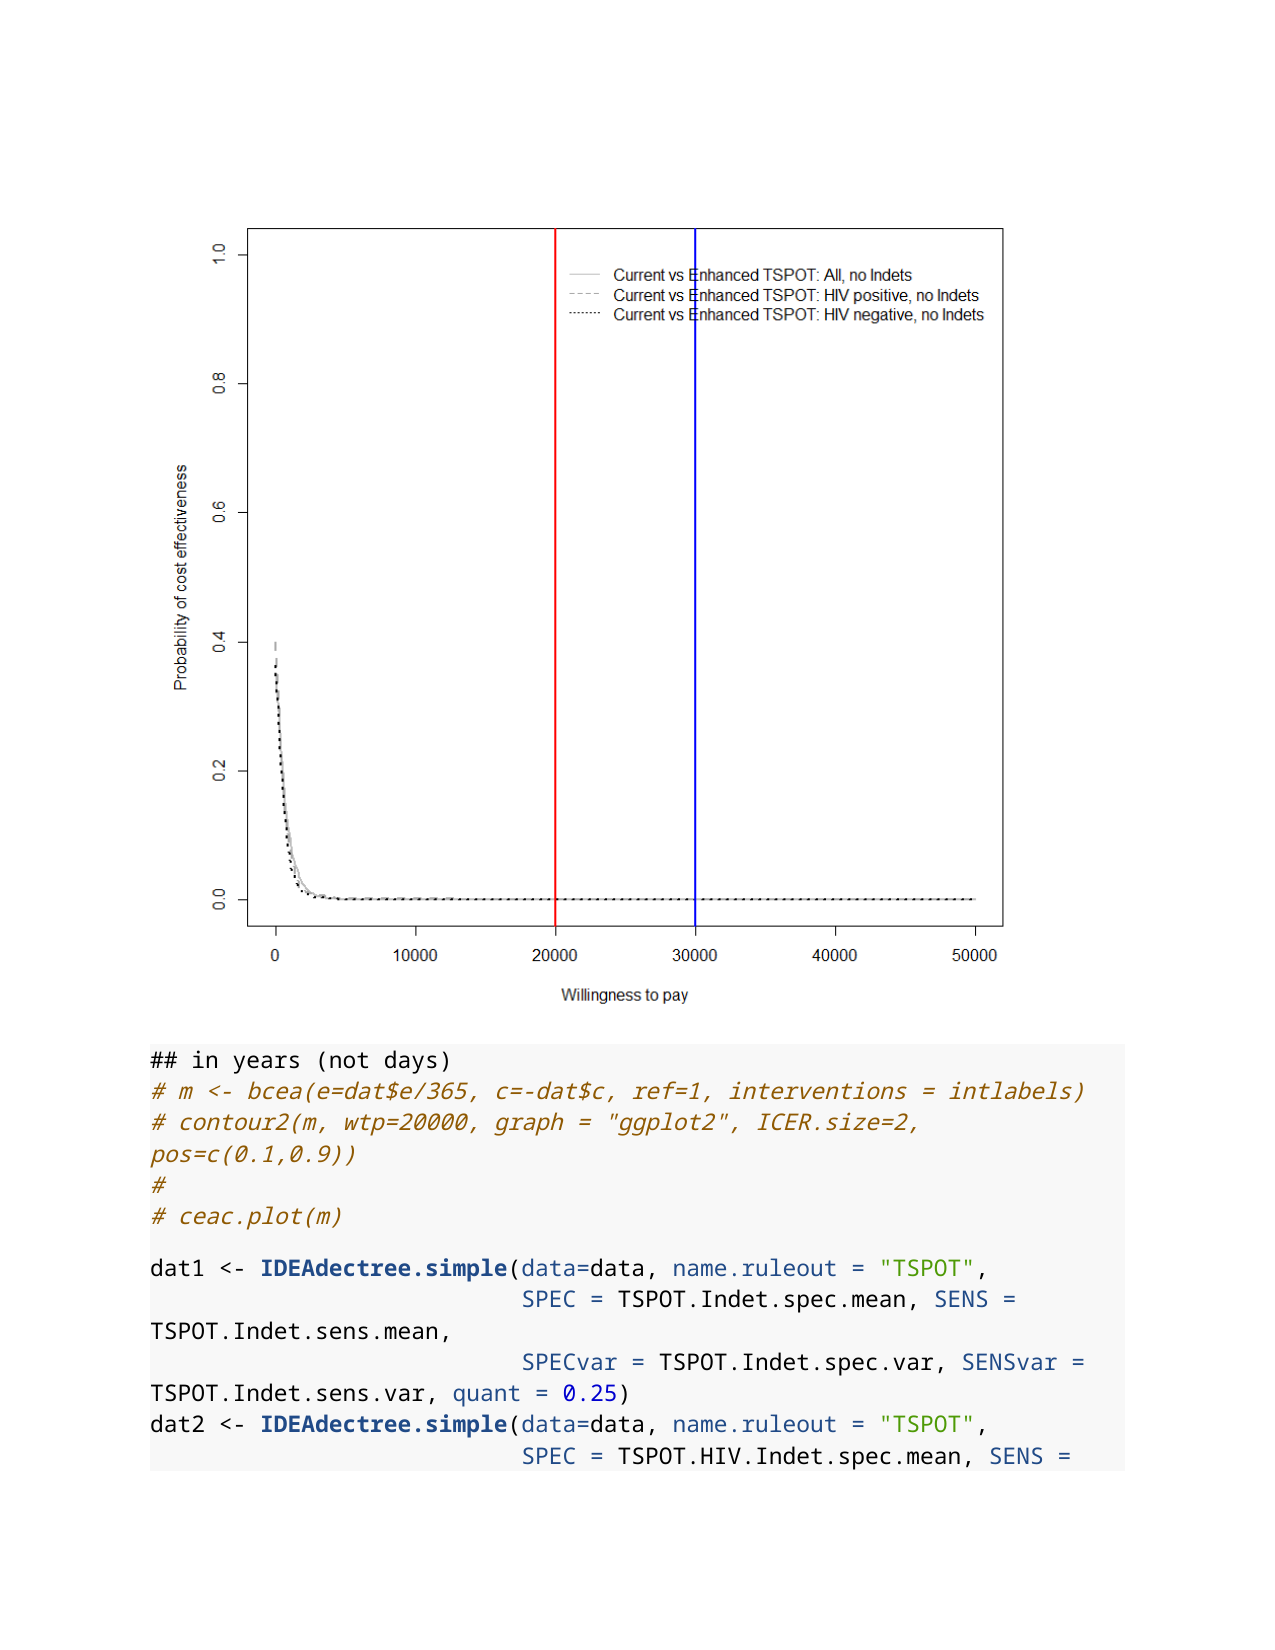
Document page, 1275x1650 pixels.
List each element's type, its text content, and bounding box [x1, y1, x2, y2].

text ## in years (not days) # m <- bcea(e=dat$e/365, c=-dat$c, ref=1, interventions = intlabels) # contour2(m, wtp=20000, graph = "ggplot2", ICER.size=2, pos=c(0.1,0.9)) # # ceac.plot(m) [150, 1044, 1125, 1231]
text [150, 1252, 1125, 1471]
picture [168, 150, 1044, 1025]
